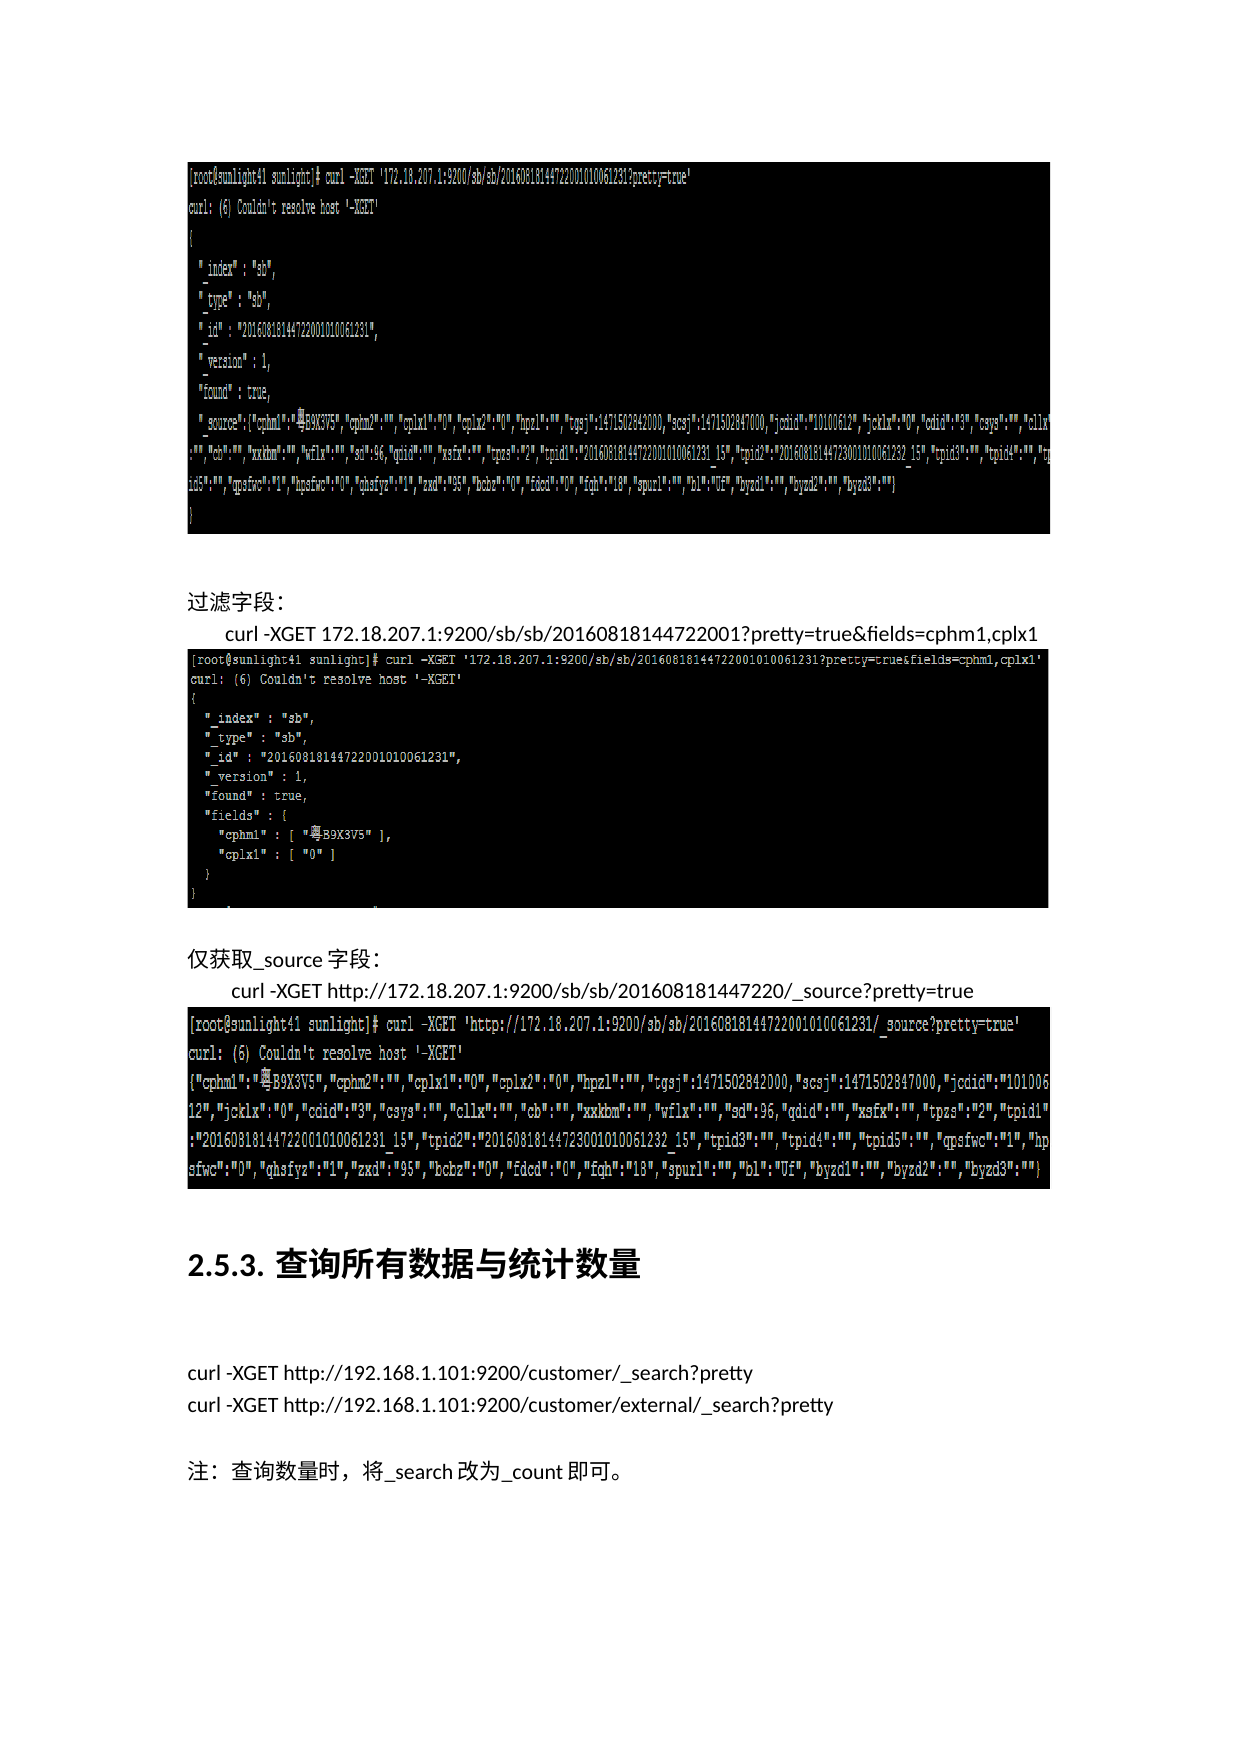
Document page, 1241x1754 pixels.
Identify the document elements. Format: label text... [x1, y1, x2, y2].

text curl -XGET http://192.168.1.101:9200/customer/_search?pretty [187, 1356, 1053, 1389]
picture [187, 1007, 1052, 1189]
text 过滤字段： [187, 584, 1053, 617]
subtitle 查询所有数据与统计数量 [187, 1229, 1053, 1294]
picture [187, 649, 1049, 908]
picture [187, 162, 1050, 534]
text curl -XGET 172.18.207.1:9200/sb/sb/20160818144722001?pretty=true&fields=cphm1,cplx1 [187, 617, 1053, 649]
text curl -XGET http://192.168.1.101:9200/customer/external/_search?pretty [187, 1389, 1053, 1421]
text curl -XGET http://172.18.207.1:9200/sb/sb/201608181447220/_source?pretty=true [187, 974, 1053, 1007]
text 注：查询数量时，将_search改为_count即可。 [187, 1454, 1053, 1486]
text 仅获取_source字段： [187, 942, 1053, 974]
